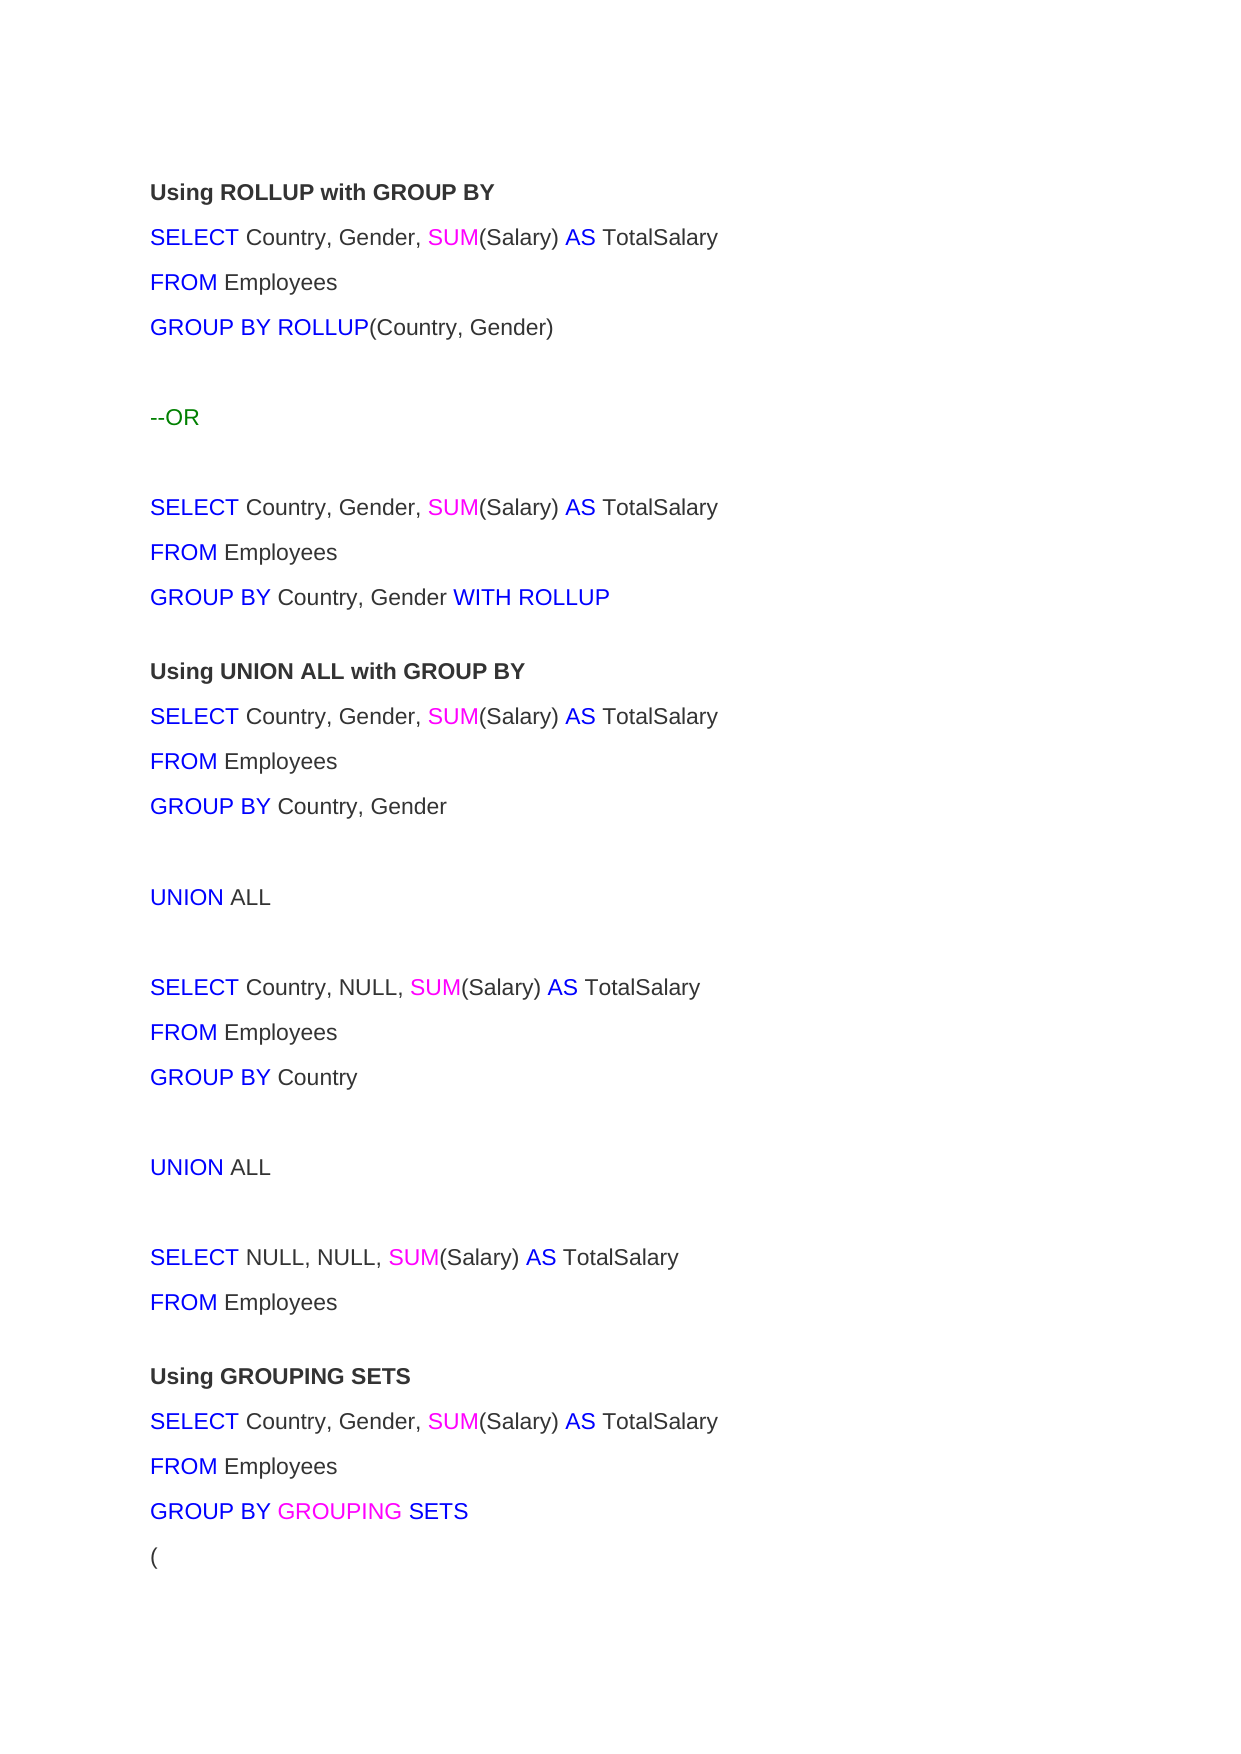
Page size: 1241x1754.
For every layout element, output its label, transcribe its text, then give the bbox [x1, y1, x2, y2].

text GROUP BY Country, Gender [150, 793, 1090, 819]
text SELECT NULL, NULL, SUM(Salary) AS TotalSalary [150, 1244, 1090, 1271]
text FROM Employees [150, 539, 1090, 566]
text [150, 150, 1090, 205]
text SELECT Country, Gender, SUM(Salary) AS TotalSalary [150, 223, 1090, 250]
text FROM Employees [150, 1289, 1090, 1316]
text FROM Employees [150, 1019, 1090, 1045]
text GROUP BY GROUPING SETS [150, 1498, 1090, 1524]
text Using UNION ALL with GROUP BY [150, 629, 1090, 684]
text --OR [150, 404, 1090, 430]
text SELECT Country, Gender, SUM(Salary) AS TotalSalary [150, 494, 1090, 521]
text GROUP BY ROLLUP(Country, Gender) [150, 314, 1090, 340]
text ( [150, 1543, 1090, 1570]
text SELECT Country, Gender, SUM(Salary) AS TotalSalary [150, 1408, 1090, 1434]
text FROM Employees [150, 1453, 1090, 1479]
text Using GROUPING SETS [150, 1334, 1090, 1389]
text SELECT Country, Gender, SUM(Salary) AS TotalSalary [150, 703, 1090, 729]
text GROUP BY Country, Gender WITH ROLLUP [150, 584, 1090, 611]
text UNION ALL [150, 1154, 1090, 1180]
text GROUP BY Country [150, 1064, 1090, 1090]
text FROM Employees [150, 748, 1090, 774]
text SELECT Country, NULL, SUM(Salary) AS TotalSalary [150, 974, 1090, 1000]
text UNION ALL [150, 883, 1090, 910]
text FROM Employees [150, 269, 1090, 295]
